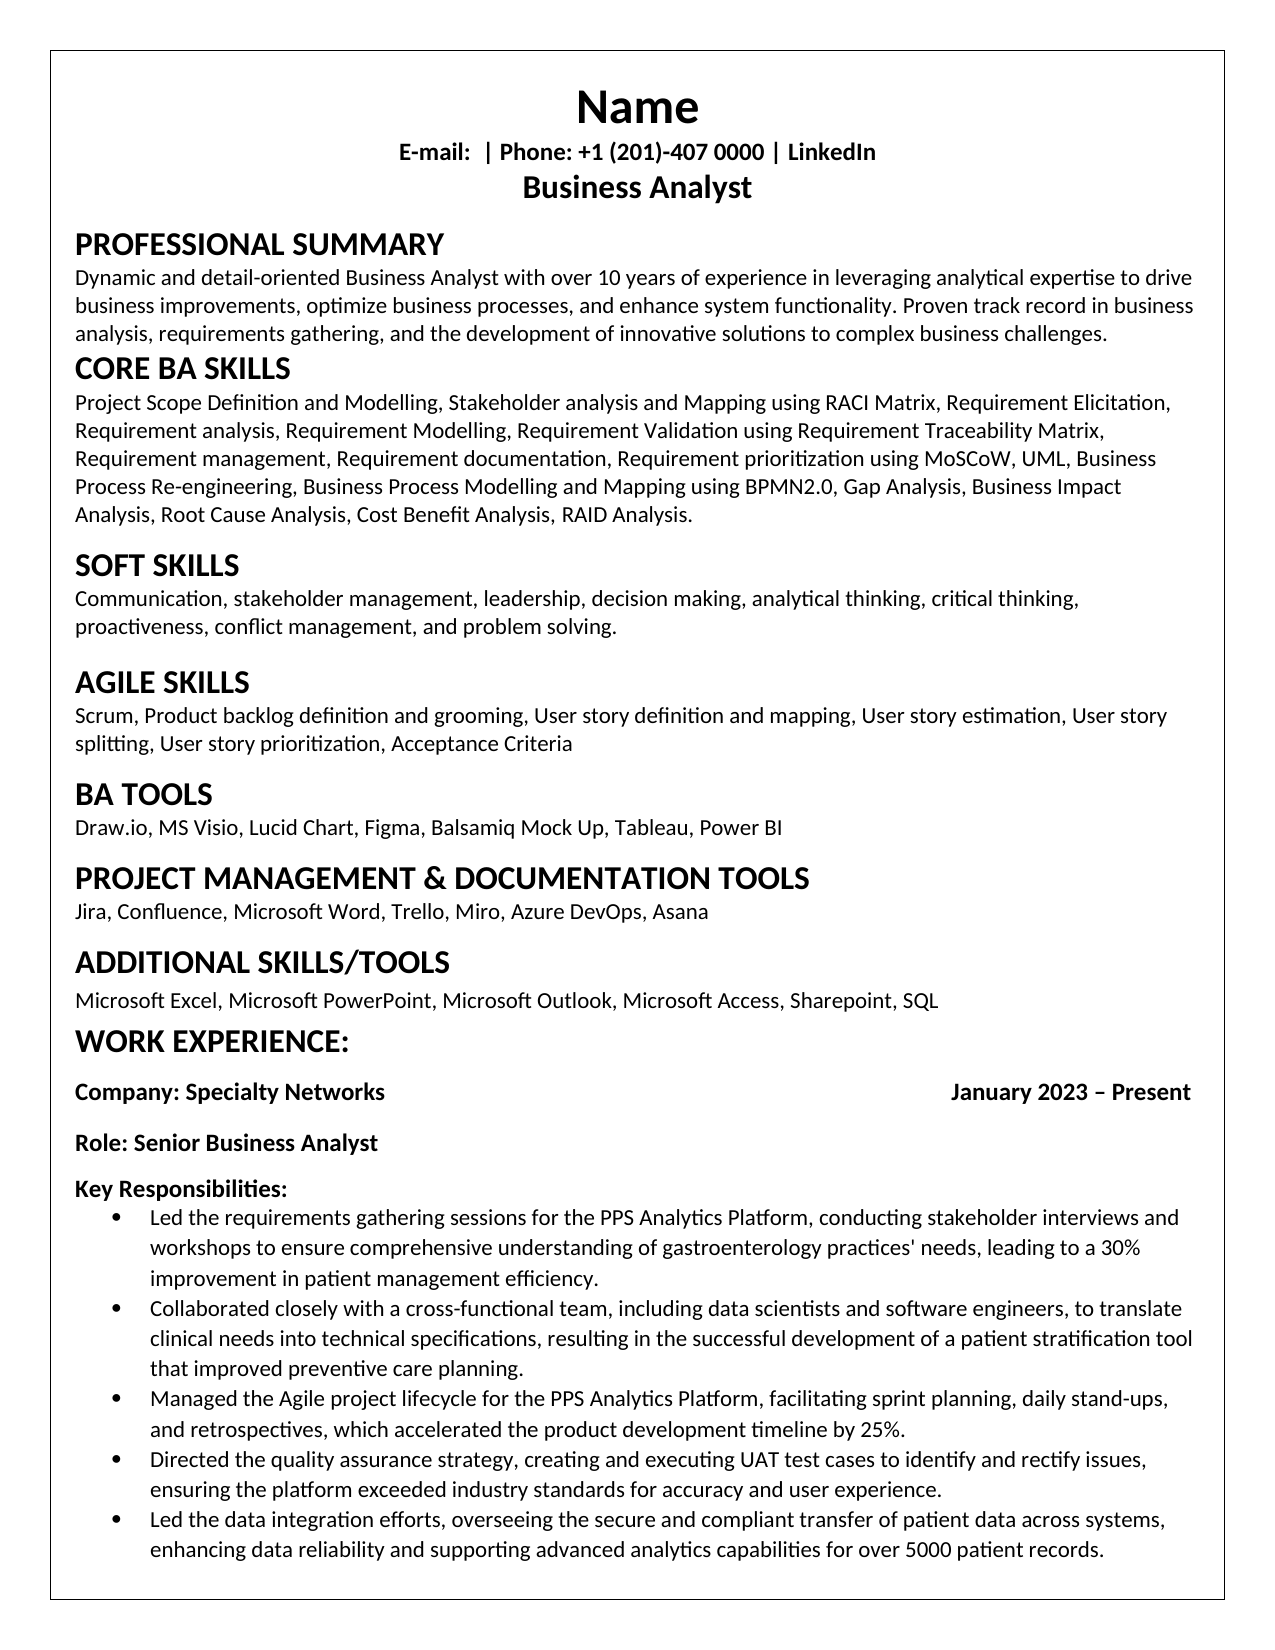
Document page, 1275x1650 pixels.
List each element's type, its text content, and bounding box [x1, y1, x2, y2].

list Led the data integration efforts, overseeing the secure and compliant transfer of patient data across systems, enhancing data reliability and supporting advanced analytics capabilities for over 5000 patient records. [112, 1505, 1200, 1564]
text Role: Senior Business Analyst [75, 1127, 1200, 1157]
list Managed the Agile project lifecycle for the PPS Analytics Platform, facilitating sprint planning, daily stand-ups, and retrospectives, which accelerated the product development timeline by 25%. [112, 1384, 1200, 1443]
text Dynamic and detail-oriented Business Analyst with over 10 years of experience in leveraging analytical expertise to drive business improvements, optimize business processes, and enhance system functionality. Proven track record in business analysis, requirements gathering, and the development of innovative solutions to complex business challenges. [75, 263, 1200, 347]
text WORK EXPERIENCE: [75, 1020, 1200, 1061]
text Draw.io, MS Visio, Lucid Chart, Figma, Balsamiq Mock Up, Tableau, Power BI [75, 813, 1200, 841]
text BA TOOLS [75, 773, 1200, 813]
text Microsoft Excel, Microsoft PowerPoint, Microsoft Outlook, Microsoft Access, Sharepoint, SQL [75, 986, 1200, 1014]
list Collaborated closely with a cross-functional team, including data scientists and software engineers, to translate clinical needs into technical specifications, resulting in the successful development of a patient stratification tool that improved preventive care planning. [112, 1294, 1200, 1382]
text Scrum, Product backlog definition and grooming, User story definition and mapping, User story estimation, User story splitting, User story prioritization, Acceptance Criteria [75, 701, 1200, 757]
text Business Analyst [75, 167, 1200, 207]
text PROJECT MANAGEMENT & DOCUMENTATION TOOLS [75, 857, 1200, 897]
text AGILE SKILLS [75, 661, 1200, 701]
text Company: Specialty Networks January 2023 – Present [75, 1076, 1200, 1107]
text Key Responsibilities: [75, 1173, 1200, 1203]
list Directed the quality assurance strategy, creating and executing UAT test cases to identify and rectify issues, ensuring the platform exceeded industry standards for accuracy and user experience. [112, 1445, 1200, 1503]
text ADDITIONAL SKILLS/TOOLS [75, 941, 1200, 982]
list Led the requirements gathering sessions for the PPS Analytics Platform, conducting stakeholder interviews and workshops to ensure comprehensive understanding of gastroenterology practices' needs, leading to a 30% improvement in patient management efficiency. [112, 1203, 1200, 1292]
text CORE BA SKILLS [75, 347, 1200, 388]
text SOFT SKILLS [75, 543, 1200, 584]
text PROFESSIONAL SUMMARY [75, 223, 1200, 263]
text Project Scope Definition and Modelling, Stakeholder analysis and Mapping using RACI Matrix, Requirement Elicitation, Requirement analysis, Requirement Modelling, Requirement Validation using Requirement Traceability Matrix, Requirement management, Requirement documentation, Requirement prioritization using MoSCoW, UML, Business Process Re-engineering, Business Process Modelling and Mapping using BPMN2.0, Gap Analysis, Business Impact Analysis, Root Cause Analysis, Cost Benefit Analysis, RAID Analysis. [75, 388, 1200, 528]
text Name [75, 75, 1200, 136]
text Jira, Confluence, Microsoft Word, Trello, Miro, Azure DevOps, Asana [75, 897, 1200, 926]
text E-mail: | Phone: +1 (201)-407 0000 | LinkedIn [75, 136, 1200, 167]
text Communication, stakeholder management, leadership, decision making, analytical thinking, critical thinking, proactiveness, conflict management, and problem solving. [75, 584, 1200, 640]
